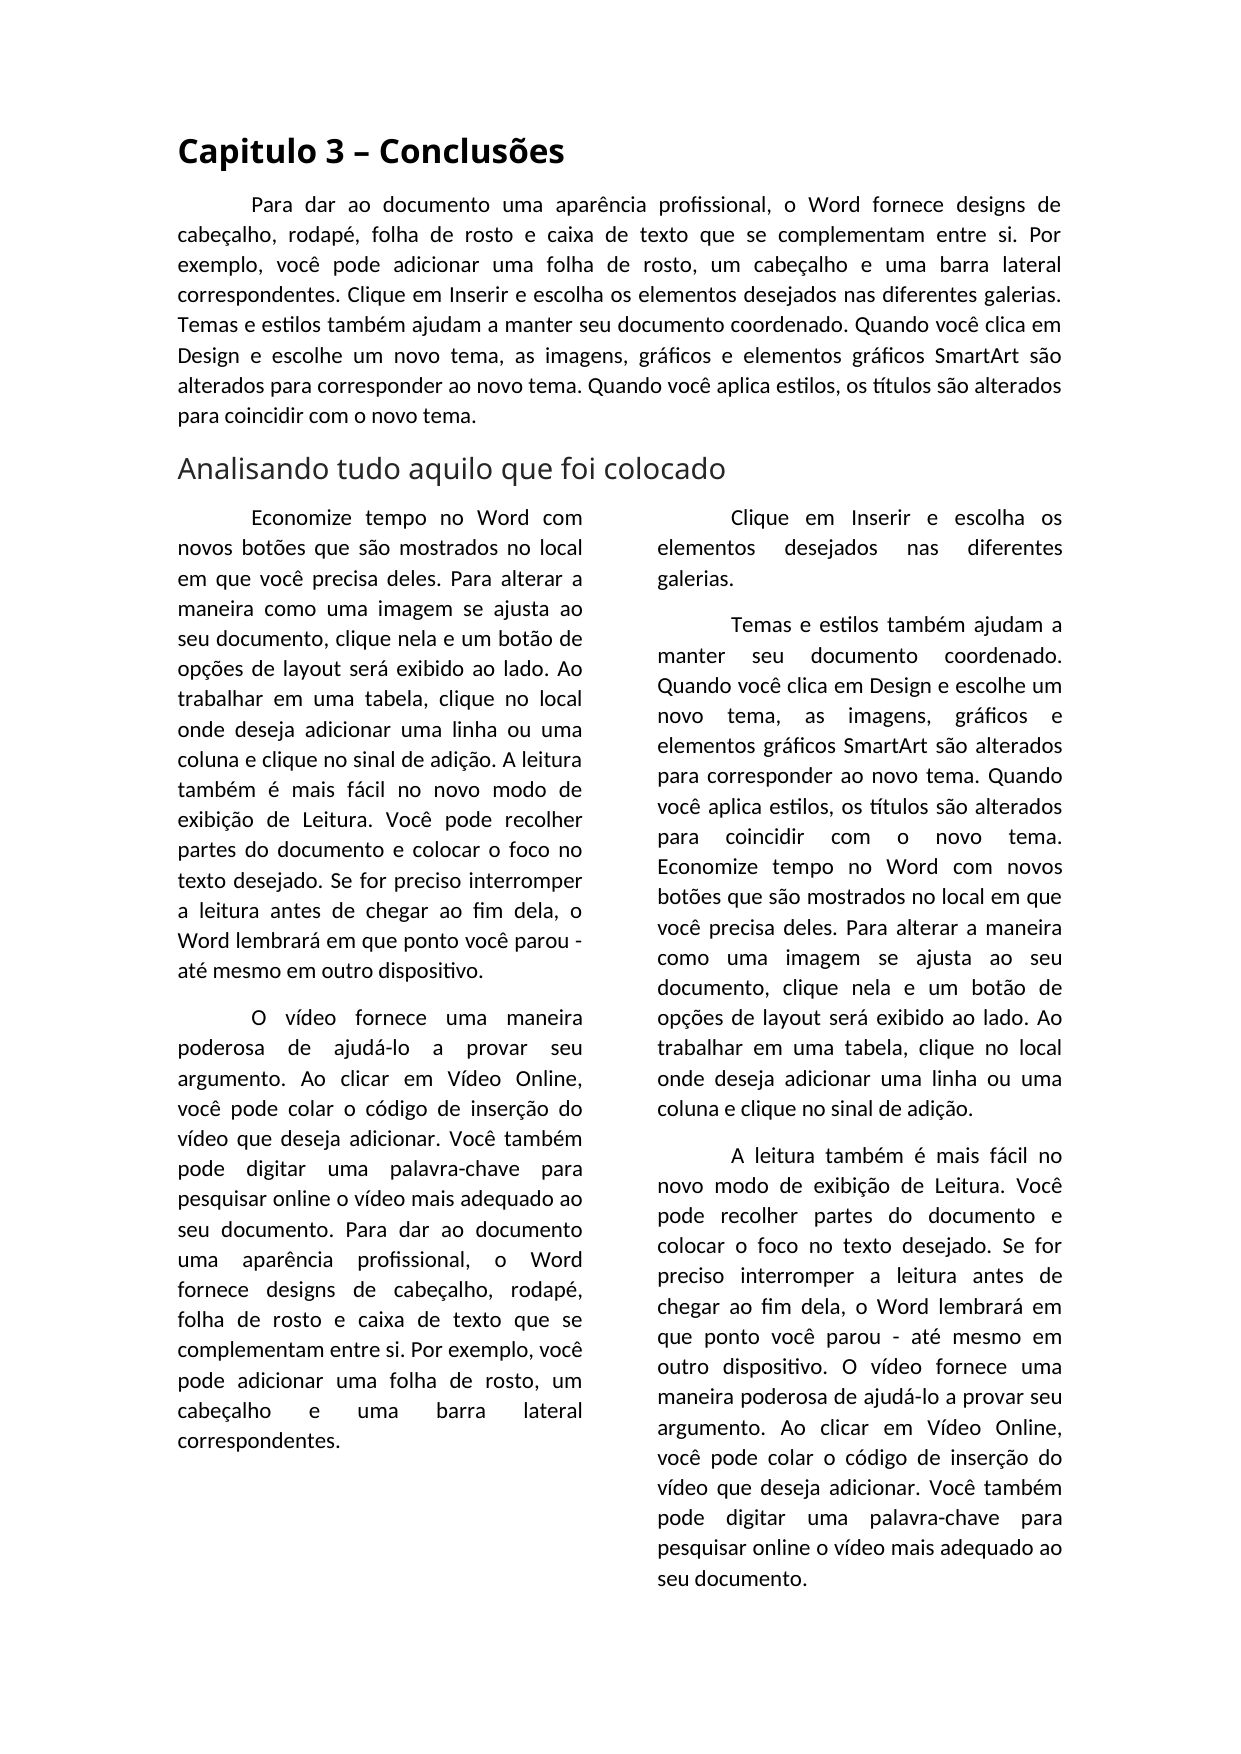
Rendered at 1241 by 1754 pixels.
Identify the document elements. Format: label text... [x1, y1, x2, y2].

text O vídeo fornece uma maneira poderosa de ajudá-lo a provar seu argumento. Ao clicar em Vídeo Online, você pode colar o código de inserção do vídeo que deseja adicionar. Você também pode digitar uma palavra-chave para pesquisar online o vídeo mais adequado ao seu documento. Para dar ao documento uma aparência profissional, o Word fornece designs de cabeçalho, rodapé, folha de rosto e caixa de texto que se complementam entre si. Por exemplo, você pode adicionar uma folha de rosto, um cabeçalho e uma barra lateral correspondentes. Clique em Inserir e escolha os elementos desejados nas diferentes galerias. [177, 1003, 583, 1454]
text Para dar ao documento uma aparência profissional, o Word fornece designs de cabeçalho, rodapé, folha de rosto e caixa de texto que se complementam entre si. Por exemplo, você pode adicionar uma folha de rosto, um cabeçalho e uma barra lateral correspondentes. Clique em Inserir e escolha os elementos desejados nas diferentes galerias. Temas e estilos também ajudam a manter seu documento coordenado. Quando você clica em Design e escolhe um novo tema, as imagens, gráficos e elementos gráficos SmartArt são alterados para corresponder ao novo tema. Quando você aplica estilos, os títulos são alterados para coincidir com o novo tema. [177, 190, 1063, 429]
text Economize tempo no Word com novos botões que são mostrados no local em que você precisa deles. Para alterar a maneira como uma imagem se ajusta ao seu documento, clique nela e um botão de opções de layout será exibido ao lado. Ao trabalhar em uma tabela, clique no local onde deseja adicionar uma linha ou uma coluna e clique no sinal de adição. A leitura também é mais fácil no novo modo de exibição de Leitura. Você pode recolher partes do documento e colocar o foco no texto desejado. Se for preciso interromper a leitura antes de chegar ao fim dela, o Word lembrará em que ponto você parou - até mesmo em outro dispositivo. [177, 503, 583, 984]
subtitle Capitulo 3 – Conclusões [177, 128, 1063, 174]
text A leitura também é mais fácil no novo modo de exibição de Leitura. Você pode recolher partes do documento e colocar o foco no texto desejado. Se for preciso interromper a leitura antes de chegar ao fim dela, o Word lembrará em que ponto você parou - até mesmo em outro dispositivo. O vídeo fornece uma maneira poderosa de ajudá-lo a provar seu argumento. Ao clicar em Vídeo Online, você pode colar o código de inserção do vídeo que deseja adicionar. Você também pode digitar uma palavra-chave para pesquisar online o vídeo mais adequado ao seu documento. [657, 1141, 1063, 1592]
subtitle Analisando tudo aquilo que foi colocado [177, 448, 1063, 488]
text Temas e estilos também ajudam a manter seu documento coordenado. Quando você clica em Design e escolhe um novo tema, as imagens, gráficos e elementos gráficos SmartArt são alterados para corresponder ao novo tema. Quando você aplica estilos, os títulos são alterados para coincidir com o novo tema. Economize tempo no Word com novos botões que são mostrados no local em que você precisa deles. Para alterar a maneira como uma imagem se ajusta ao seu documento, clique nela e um botão de opções de layout será exibido ao lado. Ao trabalhar em uma tabela, clique no local onde deseja adicionar uma linha ou uma coluna e clique no sinal de adição. [657, 611, 1063, 1122]
